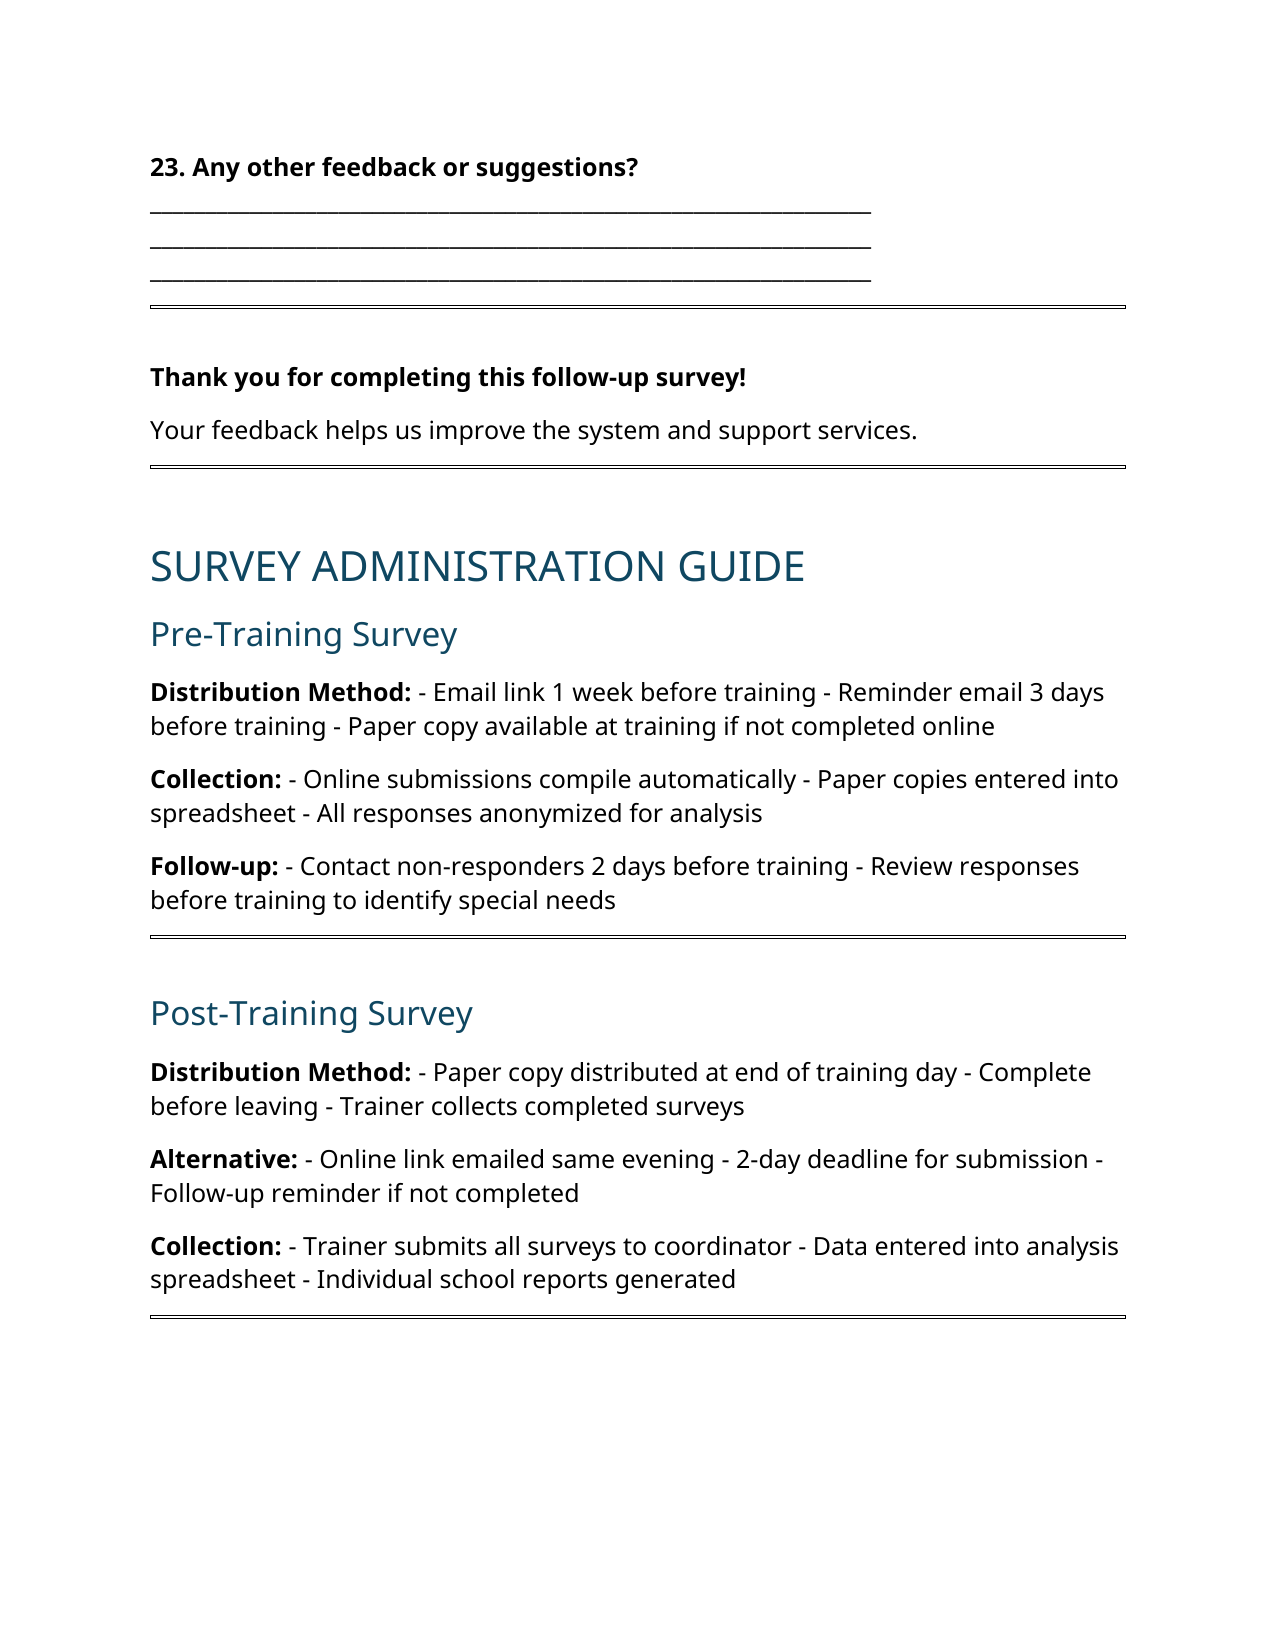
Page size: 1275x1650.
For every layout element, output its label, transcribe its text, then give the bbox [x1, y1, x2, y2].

text Follow-up: - Contact non-responders 2 days before training - Review responses before training to identify special needs [150, 848, 1125, 917]
subtitle SURVEY ADMINISTRATION GUIDE [150, 537, 1125, 594]
text Thank you for completing this follow-up survey! [150, 360, 1125, 394]
text Distribution Method: - Paper copy distributed at end of training day - Complete before leaving - Trainer collects completed surveys [150, 1054, 1125, 1122]
subtitle Pre-Training Survey [150, 611, 1125, 656]
subtitle Post-Training Survey [150, 990, 1125, 1036]
text Your feedback helps us improve the system and support services. [150, 413, 1125, 447]
text Distribution Method: - Email link 1 week before training - Reminder email 3 days before training - Paper copy available at training if not completed online [150, 675, 1125, 743]
text Collection: - Trainer submits all surveys to coordinator - Data entered into analysis spreadsheet - Individual school reports generated [150, 1228, 1125, 1296]
text Collection: - Online submissions compile automatically - Paper copies entered into spreadsheet - All responses anonymized for analysis [150, 762, 1125, 830]
text 23. Any other feedback or suggestions? _________________________________________________________________ _________________________________________________________________ _________________________________________________________________ [150, 150, 1125, 286]
text Alternative: - Online link emailed same evening - 2-day deadline for submission - Follow-up reminder if not completed [150, 1141, 1125, 1209]
